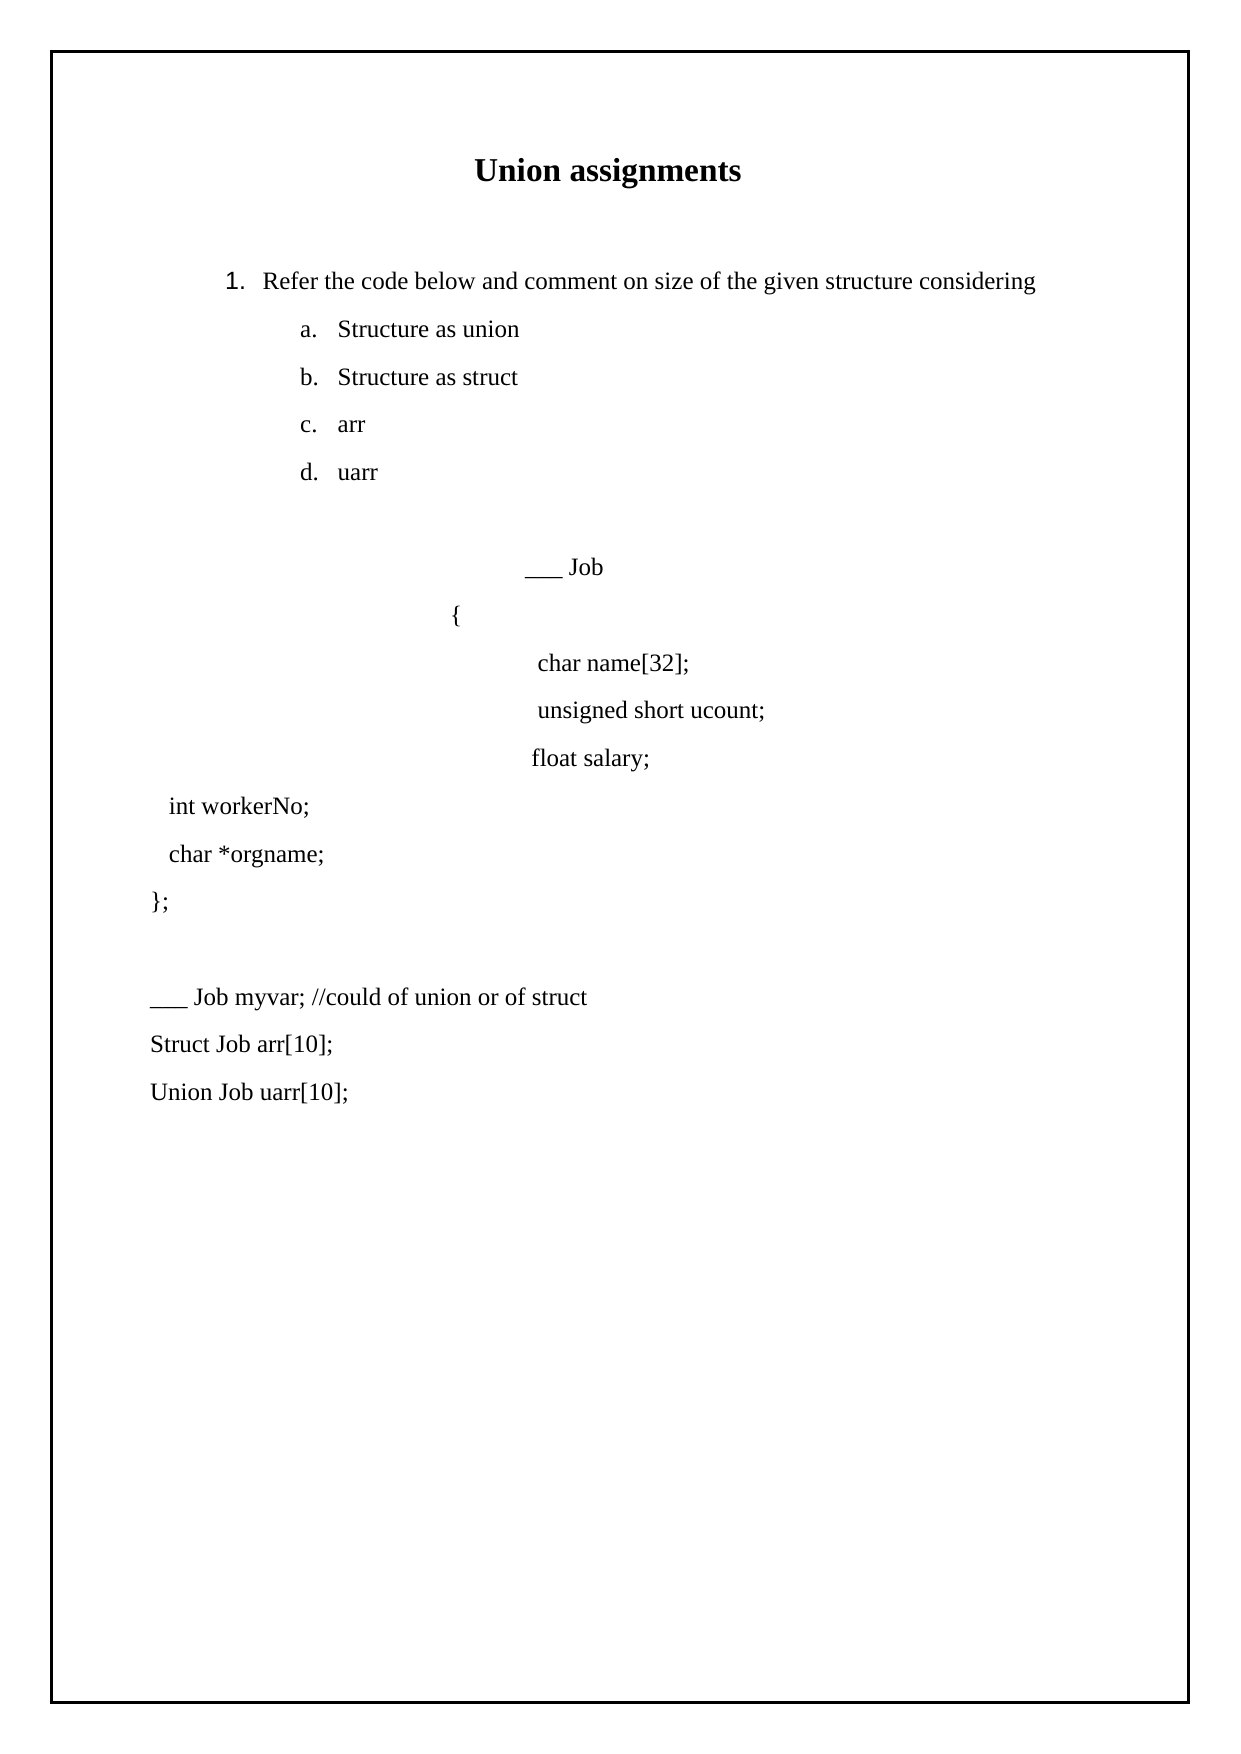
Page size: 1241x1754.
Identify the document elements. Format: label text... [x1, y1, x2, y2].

list Refer the code below and comment on size of the given structure considering [225, 266, 1090, 295]
list uarr [300, 457, 1090, 486]
list Structure as struct [300, 362, 1090, 390]
text ___ Job [450, 552, 1090, 581]
text Union Job uarr[10]; [150, 1077, 1090, 1106]
text int workerNo; [150, 791, 1090, 820]
text Union assignments [150, 150, 1090, 188]
text { [375, 600, 1090, 629]
text unsigned short ucount; [150, 696, 1090, 724]
text Struct Job arr[10]; [150, 1029, 1090, 1058]
text char *orgname; [150, 839, 1090, 867]
text }; [150, 886, 1090, 915]
list arr [300, 409, 1090, 438]
text char name[32]; [150, 648, 1090, 677]
text ___ Job myvar; //could of union or of struct [150, 982, 1090, 1011]
text float salary; [150, 743, 1090, 772]
list Structure as union [300, 314, 1090, 343]
